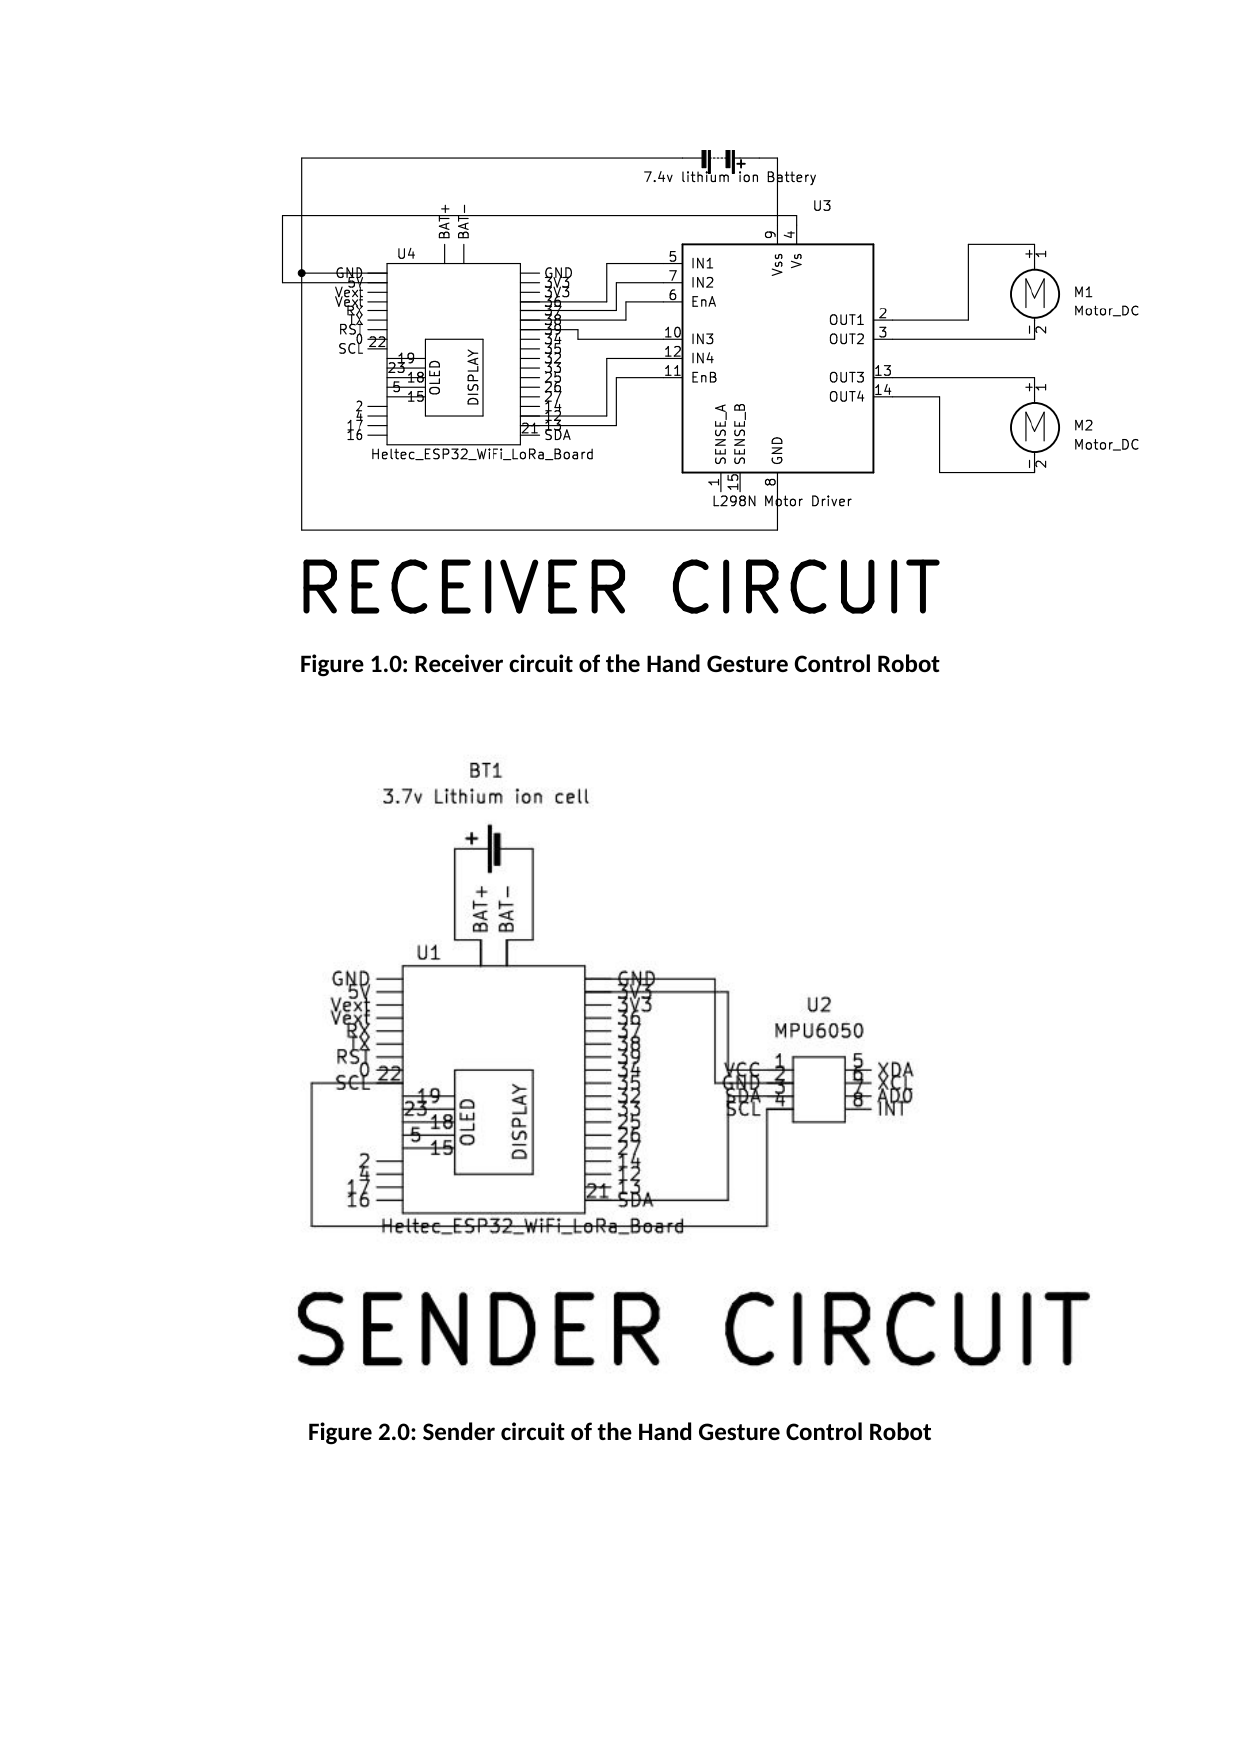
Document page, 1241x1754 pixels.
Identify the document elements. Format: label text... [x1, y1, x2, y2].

text Figure 1.0: Receiver circuit of the Hand Gesture Control Robot [150, 648, 1090, 678]
text Figure 2.0: Sender circuit of the Hand Gesture Control Robot [150, 1416, 1090, 1447]
picture [225, 744, 1166, 1398]
picture [225, 150, 1166, 629]
